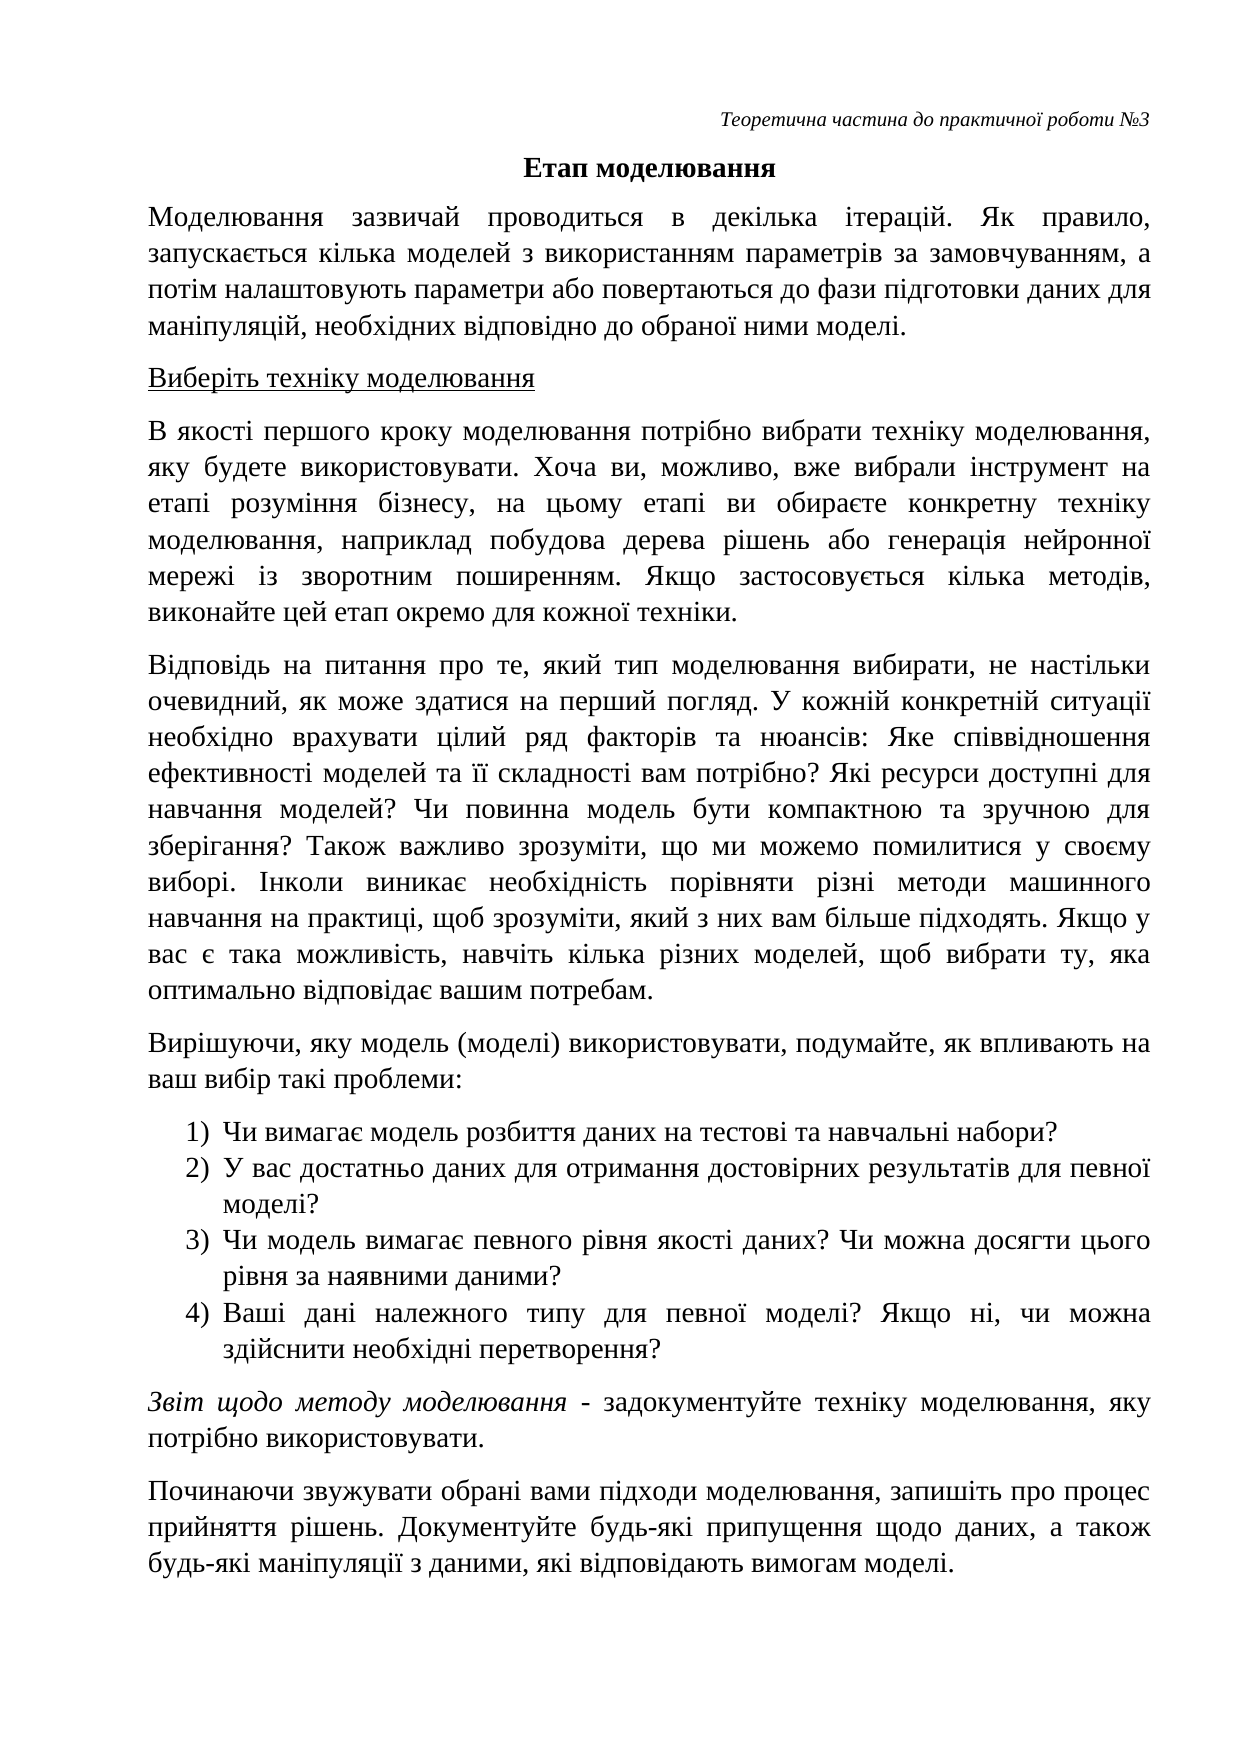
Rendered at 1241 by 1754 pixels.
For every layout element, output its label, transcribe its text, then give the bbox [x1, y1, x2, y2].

text Моделювання зазвичай проводиться в декілька ітерацій. Як правило, запускається кілька моделей з використанням параметрів за замовчуванням, а потім налаштовують параметри або повертаються до фази підготовки даних для маніпуляцій, необхідних відповідно до обраної ними моделі. [148, 199, 1152, 341]
text В якості першого кроку моделювання потрібно вибрати техніку моделювання, яку будете використовувати. Хоча ви, можливо, вже вибрали інструмент на етапі розуміння бізнесу, на цьому етапі ви обираєте конкретну техніку моделювання, наприклад побудова дерева рішень або генерація нейронної мережі із зворотним поширенням. Якщо застосовується кілька методів, виконайте цей етап окремо для кожної техніки. [148, 413, 1152, 628]
list У вас достатньо даних для отримання достовірних результатів для певної моделі? [185, 1150, 1152, 1220]
text Теоретична частина до практичної роботи №3 [148, 107, 1152, 131]
text Звіт щодо методу моделювання - задокументуйте техніку моделювання, яку потрібно використовувати. [148, 1384, 1152, 1453]
text Етап моделювання [148, 150, 1152, 184]
list Ваші дані належного типу для певної моделі? Якщо ні, чи можна здійснити необхідні перетворення? [185, 1295, 1152, 1364]
list Чи модель вимагає певного рівня якості даних? Чи можна досягти цього рівня за наявними даними? [185, 1222, 1152, 1292]
text Вирішуючи, яку модель (моделі) використовувати, подумайте, як впливають на ваш вибір такі проблеми: [148, 1025, 1152, 1095]
text Починаючи звужувати обрані вами підходи моделювання, запишіть про процес прийняття рішень. Документуйте будь-які припущення щодо даних, а також будь-які маніпуляції з даними, які відповідають вимогам моделі. [148, 1473, 1152, 1578]
list Чи вимагає модель розбиття даних на тестові та навчальні набори? [185, 1114, 1152, 1147]
text Виберіть техніку моделювання [148, 361, 1152, 394]
text Відповідь на питання про те, який тип моделювання вибирати, не настільки очевидний, як може здатися на перший погляд. У кожній конкретній ситуації необхідно врахувати цілий ряд факторів та нюансів: Яке співвідношення ефективності моделей та її складності вам потрібно? Які ресурси доступні для навчання моделей? Чи повинна модель бути компактною та зручною для зберігання? Також важливо зрозуміти, що ми можемо помилитися у своєму виборі. Інколи виникає необхідність порівняти різні методи машинного навчання на практиці, щоб зрозуміти, який з них вам більше підходять. Якщо у вас є така можливість, навчіть кілька різних моделей, щоб вибрати ту, яка оптимально відповідає вашим потребам. [148, 647, 1152, 1006]
